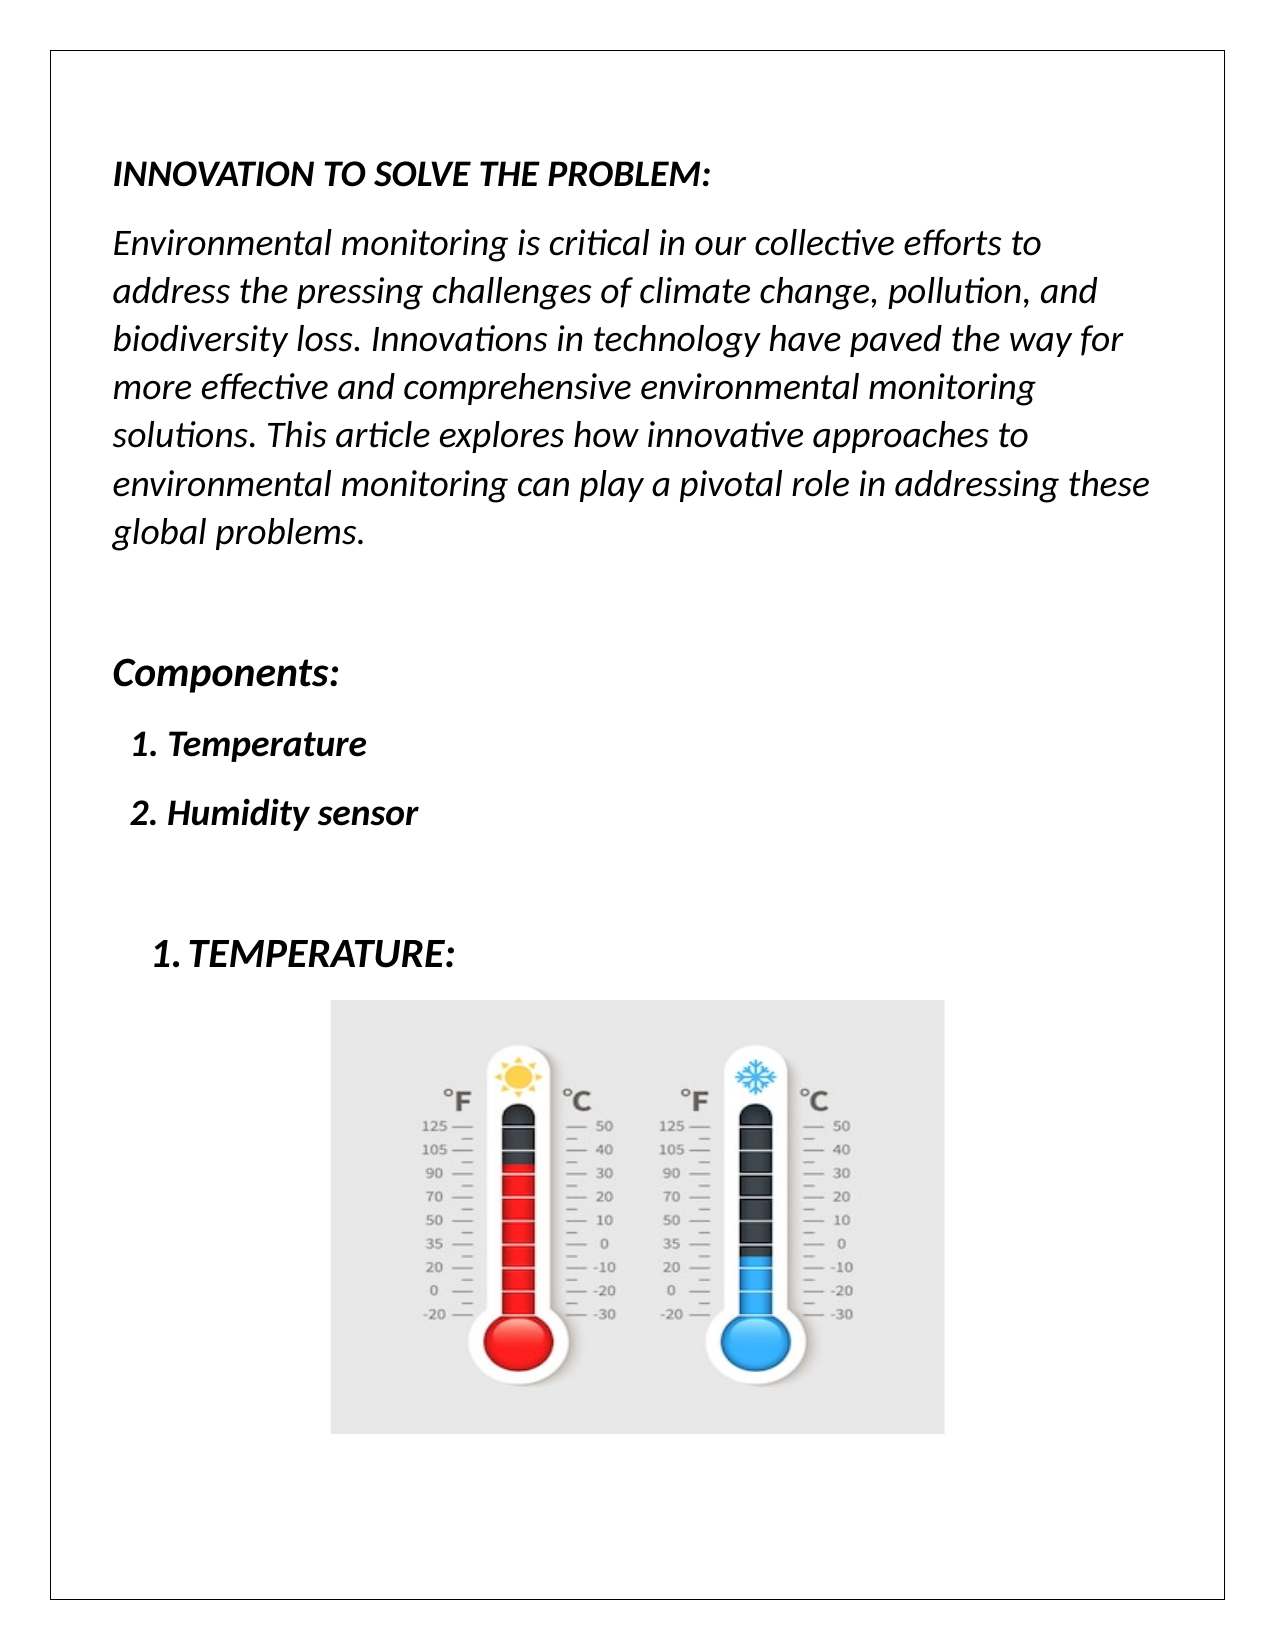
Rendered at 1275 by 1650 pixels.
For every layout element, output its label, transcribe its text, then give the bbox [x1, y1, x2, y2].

text Environmental monitoring is critical in our collective efforts to address the pressing challenges of climate change, pollution, and biodiversity loss. Innovations in technology have paved the way for more effective and comprehensive environmental monitoring solutions. This article explores how innovative approaches to environmental monitoring can play a pivotal role in addressing these global problems. [112, 219, 1162, 553]
text Components: [112, 646, 1162, 696]
text 2. Humidity sensor [112, 789, 1162, 834]
picture [330, 1000, 945, 1434]
text 1. Temperature [112, 720, 1162, 766]
list TEMPERATURE: [150, 927, 1162, 977]
text INNOVATION TO SOLVE THE PROBLEM: [112, 150, 1162, 196]
